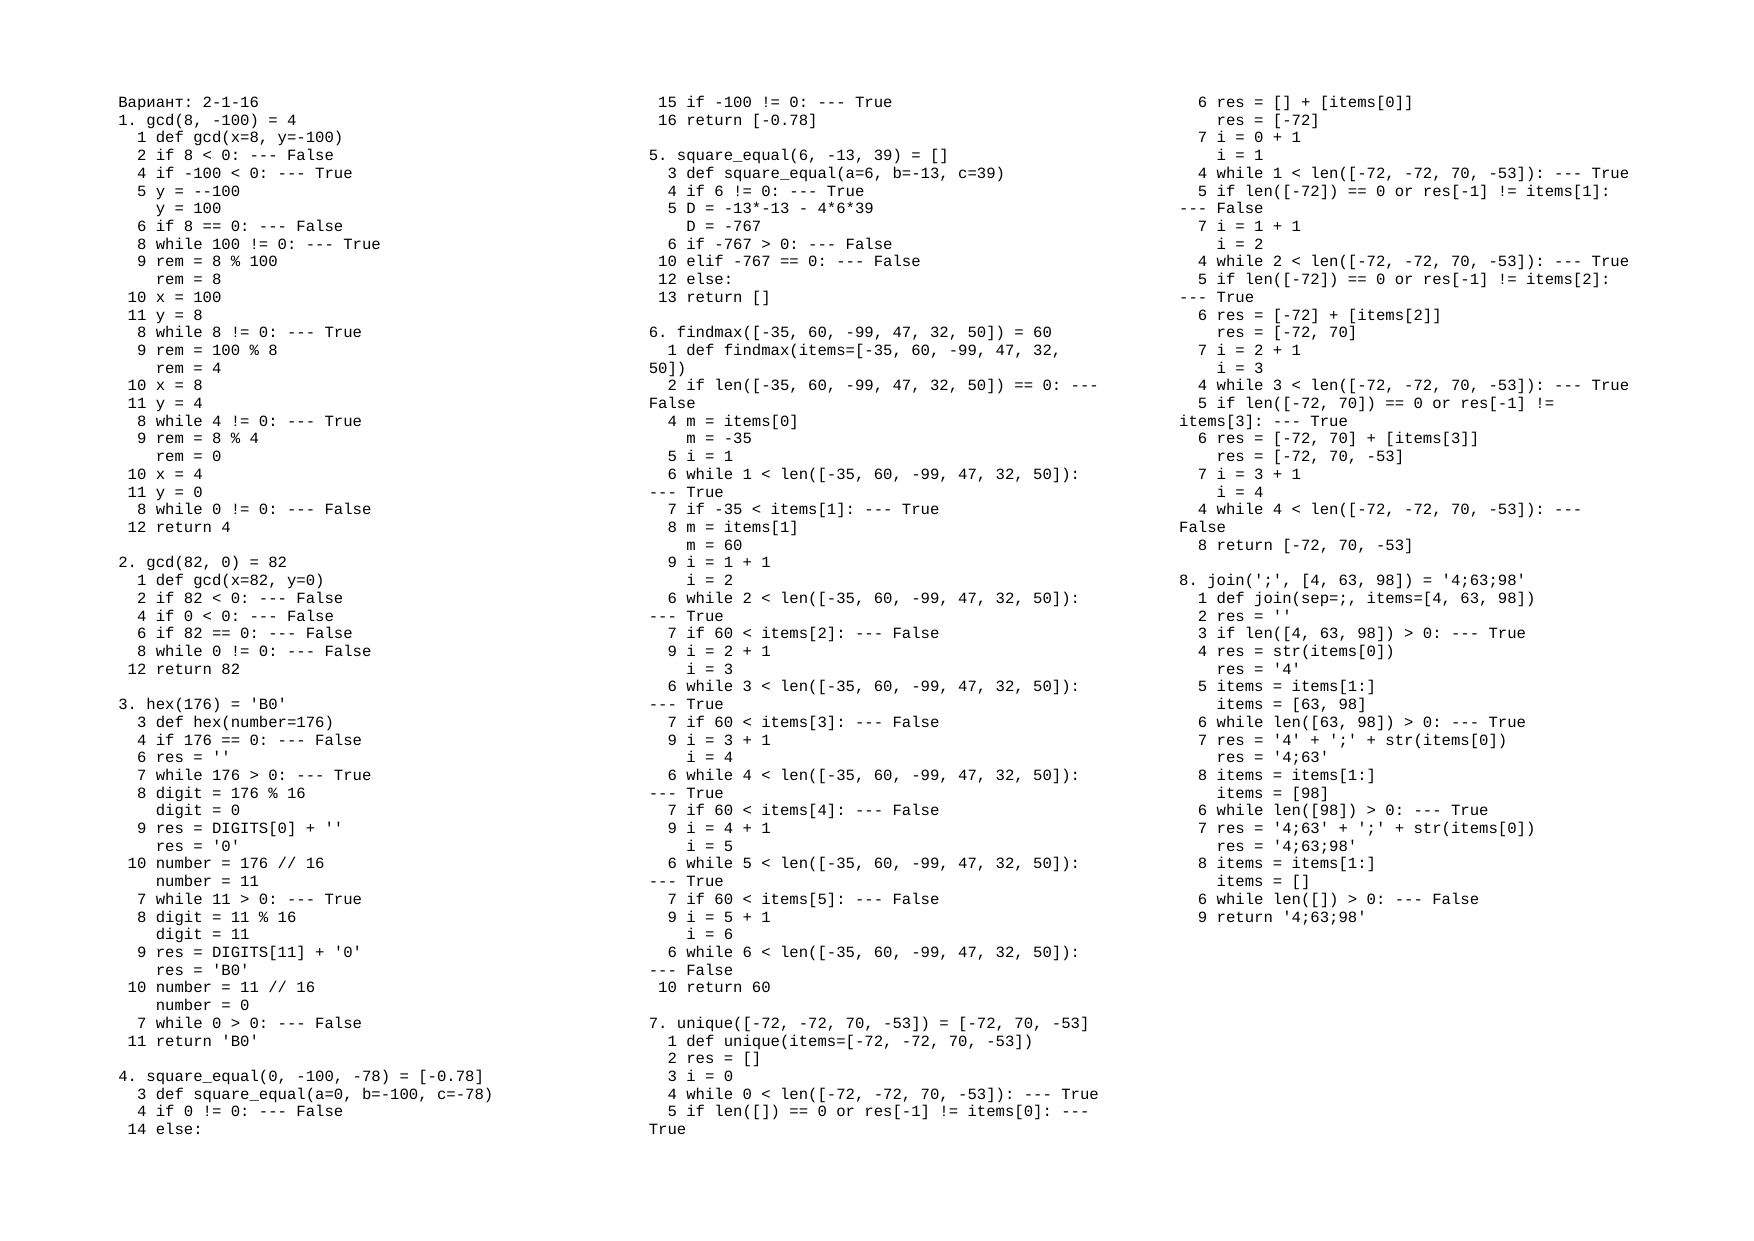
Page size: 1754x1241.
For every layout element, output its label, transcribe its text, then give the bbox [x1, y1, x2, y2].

text 7 i = 0 + 1 [1179, 130, 1636, 148]
text digit = 11 [118, 927, 575, 944]
text 7 i = 2 + 1 [1179, 342, 1636, 360]
text 7 i = 3 + 1 [1179, 466, 1636, 484]
text 6 while 4 < len([-35, 60, -99, 47, 32, 50]): --- True [648, 767, 1105, 803]
text 6 while 3 < len([-35, 60, -99, 47, 32, 50]): --- True [648, 679, 1105, 714]
text res = [-72] [1179, 112, 1636, 130]
text D = -767 [648, 218, 1105, 236]
text 1 def gcd(x=8, y=-100) [118, 130, 575, 148]
text 6 if 82 == 0: --- False [118, 626, 575, 643]
text 8 digit = 176 % 16 [118, 785, 575, 803]
text 12 return 82 [118, 661, 575, 679]
text 8 items = items[1:] [1179, 856, 1636, 874]
text 8 items = items[1:] [1179, 767, 1636, 785]
text 1 def join(sep=;, items=[4, 63, 98]) [1179, 590, 1636, 608]
text 7 if 60 < items[4]: --- False [648, 803, 1105, 821]
text 2. gcd(82, 0) = 82 [118, 555, 575, 573]
text m = -35 [648, 431, 1105, 449]
text i = 3 [648, 661, 1105, 679]
text 2 if len([-35, 60, -99, 47, 32, 50]) == 0: --- False [648, 378, 1105, 413]
text 5 if len([-72]) == 0 or res[-1] != items[1]: --- False [1179, 183, 1636, 218]
text i = 6 [648, 927, 1105, 944]
text 1. gcd(8, -100) = 4 [118, 112, 575, 130]
text 6 res = [] + [items[0]] [1179, 94, 1636, 112]
text 9 rem = 100 % 8 [118, 342, 575, 360]
text 6 res = [-72, 70] + [items[3]] [1179, 431, 1636, 449]
text 1 def unique(items=[-72, -72, 70, -53]) [648, 1033, 1105, 1051]
text 5 D = -13*-13 - 4*6*39 [648, 201, 1105, 218]
text 10 return 60 [648, 980, 1105, 998]
text 9 rem = 8 % 100 [118, 254, 575, 272]
text 3 if len([4, 63, 98]) > 0: --- True [1179, 626, 1636, 643]
text 6 while len([98]) > 0: --- True [1179, 803, 1636, 821]
text 7 res = '4' + ';' + str(items[0]) [1179, 732, 1636, 750]
text 6 res = '' [118, 750, 575, 767]
text 9 i = 5 + 1 [648, 909, 1105, 927]
text 7 res = '4;63' + ';' + str(items[0]) [1179, 821, 1636, 838]
text 6. findmax([-35, 60, -99, 47, 32, 50]) = 60 [648, 325, 1105, 342]
text 8 m = items[1] [648, 519, 1105, 537]
text 6 while 1 < len([-35, 60, -99, 47, 32, 50]): --- True [648, 466, 1105, 502]
text 12 return 4 [118, 519, 575, 537]
text 3 def square_equal(a=0, b=-100, c=-78) [118, 1086, 575, 1104]
text res = [-72, 70, -53] [1179, 449, 1636, 466]
text 10 x = 4 [118, 466, 575, 484]
text res = '0' [118, 838, 575, 856]
text 11 y = 8 [118, 307, 575, 325]
text 9 i = 3 + 1 [648, 732, 1105, 750]
text 10 number = 176 // 16 [118, 856, 575, 874]
text rem = 8 [118, 272, 575, 289]
text i = 5 [648, 838, 1105, 856]
text 8 while 4 != 0: --- True [118, 413, 575, 431]
text 10 x = 100 [118, 289, 575, 307]
text 5 y = --100 [118, 183, 575, 201]
text items = [63, 98] [1179, 697, 1636, 714]
text m = 60 [648, 537, 1105, 555]
text 7 i = 1 + 1 [1179, 218, 1636, 236]
text i = 1 [1179, 148, 1636, 165]
text 7. unique([-72, -72, 70, -53]) = [-72, 70, -53] [648, 1015, 1105, 1033]
text i = 4 [648, 750, 1105, 767]
text 7 if 60 < items[2]: --- False [648, 626, 1105, 643]
text i = 3 [1179, 360, 1636, 378]
text 11 return 'B0' [118, 1033, 575, 1051]
text 4 if 0 < 0: --- False [118, 608, 575, 626]
text 2 if 82 < 0: --- False [118, 590, 575, 608]
text 2 if 8 < 0: --- False [118, 148, 575, 165]
text 9 i = 2 + 1 [648, 643, 1105, 661]
text 4 if 0 != 0: --- False [118, 1104, 575, 1122]
text 4 res = str(items[0]) [1179, 643, 1636, 661]
text items = [98] [1179, 785, 1636, 803]
text 6 while 6 < len([-35, 60, -99, 47, 32, 50]): --- False [648, 944, 1105, 980]
text 8 while 100 != 0: --- True [118, 236, 575, 254]
text 1 def gcd(x=82, y=0) [118, 573, 575, 590]
text 11 y = 4 [118, 396, 575, 413]
text 7 while 0 > 0: --- False [118, 1015, 575, 1033]
text 9 i = 1 + 1 [648, 555, 1105, 573]
text 4 if 6 != 0: --- True [648, 183, 1105, 201]
text 2 res = '' [1179, 608, 1636, 626]
text items = [] [1179, 874, 1636, 891]
text 15 if -100 != 0: --- True [648, 94, 1105, 112]
text 5. square_equal(6, -13, 39) = [] [648, 148, 1105, 165]
text 10 number = 11 // 16 [118, 980, 575, 998]
text 5 if len([]) == 0 or res[-1] != items[0]: --- True [648, 1104, 1105, 1139]
text 3. hex(176) = 'B0' [118, 697, 575, 714]
text 4 while 3 < len([-72, -72, 70, -53]): --- True [1179, 378, 1636, 396]
text 6 if 8 == 0: --- False [118, 218, 575, 236]
text 4 while 1 < len([-72, -72, 70, -53]): --- True [1179, 165, 1636, 183]
text 10 x = 8 [118, 378, 575, 396]
text rem = 0 [118, 449, 575, 466]
text 2 res = [] [648, 1051, 1105, 1068]
text 3 i = 0 [648, 1068, 1105, 1086]
text 4 m = items[0] [648, 413, 1105, 431]
text 8 return [-72, 70, -53] [1179, 537, 1636, 555]
text res = '4;63' [1179, 750, 1636, 767]
text 1 def findmax(items=[-35, 60, -99, 47, 32, 50]) [648, 342, 1105, 378]
text 8 while 8 != 0: --- True [118, 325, 575, 342]
text 8. join(';', [4, 63, 98]) = '4;63;98' [1179, 573, 1636, 590]
text 3 def square_equal(a=6, b=-13, c=39) [648, 165, 1105, 183]
text 6 if -767 > 0: --- False [648, 236, 1105, 254]
text 9 i = 4 + 1 [648, 821, 1105, 838]
text i = 4 [1179, 484, 1636, 502]
text 10 elif -767 == 0: --- False [648, 254, 1105, 272]
text 5 i = 1 [648, 449, 1105, 466]
text 9 return '4;63;98' [1179, 909, 1636, 927]
text 6 while 2 < len([-35, 60, -99, 47, 32, 50]): --- True [648, 590, 1105, 626]
text 11 y = 0 [118, 484, 575, 502]
text 9 rem = 8 % 4 [118, 431, 575, 449]
text 5 if len([-72, 70]) == 0 or res[-1] != items[3]: --- True [1179, 396, 1636, 431]
text 7 while 11 > 0: --- True [118, 891, 575, 909]
text rem = 4 [118, 360, 575, 378]
text 4 if 176 == 0: --- False [118, 732, 575, 750]
text 3 def hex(number=176) [118, 714, 575, 732]
text y = 100 [118, 201, 575, 218]
text 7 if 60 < items[3]: --- False [648, 714, 1105, 732]
text digit = 0 [118, 803, 575, 821]
text 6 while 5 < len([-35, 60, -99, 47, 32, 50]): --- True [648, 856, 1105, 891]
text 14 else: [118, 1122, 575, 1139]
text number = 11 [118, 874, 575, 891]
text res = '4' [1179, 661, 1636, 679]
text res = [-72, 70] [1179, 325, 1636, 342]
text 5 if len([-72]) == 0 or res[-1] != items[2]: --- True [1179, 272, 1636, 307]
text i = 2 [1179, 236, 1636, 254]
text 8 while 0 != 0: --- False [118, 502, 575, 519]
text 7 while 176 > 0: --- True [118, 767, 575, 785]
text Вариант: 2-1-16 [118, 94, 575, 112]
text 7 if 60 < items[5]: --- False [648, 891, 1105, 909]
text number = 0 [118, 998, 575, 1015]
text 4. square_equal(0, -100, -78) = [-0.78] [118, 1068, 575, 1086]
text 12 else: [648, 272, 1105, 289]
text 4 while 2 < len([-72, -72, 70, -53]): --- True [1179, 254, 1636, 272]
text 6 while len([]) > 0: --- False [1179, 891, 1636, 909]
text 5 items = items[1:] [1179, 679, 1636, 697]
text 4 while 0 < len([-72, -72, 70, -53]): --- True [648, 1086, 1105, 1104]
text 13 return [] [648, 289, 1105, 307]
text 6 while len([63, 98]) > 0: --- True [1179, 714, 1636, 732]
text res = 'B0' [118, 962, 575, 980]
text 9 res = DIGITS[11] + '0' [118, 944, 575, 962]
text i = 2 [648, 573, 1105, 590]
text 6 res = [-72] + [items[2]] [1179, 307, 1636, 325]
text 4 while 4 < len([-72, -72, 70, -53]): --- False [1179, 502, 1636, 537]
text 4 if -100 < 0: --- True [118, 165, 575, 183]
text 8 while 0 != 0: --- False [118, 643, 575, 661]
text 7 if -35 < items[1]: --- True [648, 502, 1105, 519]
text 9 res = DIGITS[0] + '' [118, 821, 575, 838]
text res = '4;63;98' [1179, 838, 1636, 856]
text 16 return [-0.78] [648, 112, 1105, 130]
text 8 digit = 11 % 16 [118, 909, 575, 927]
